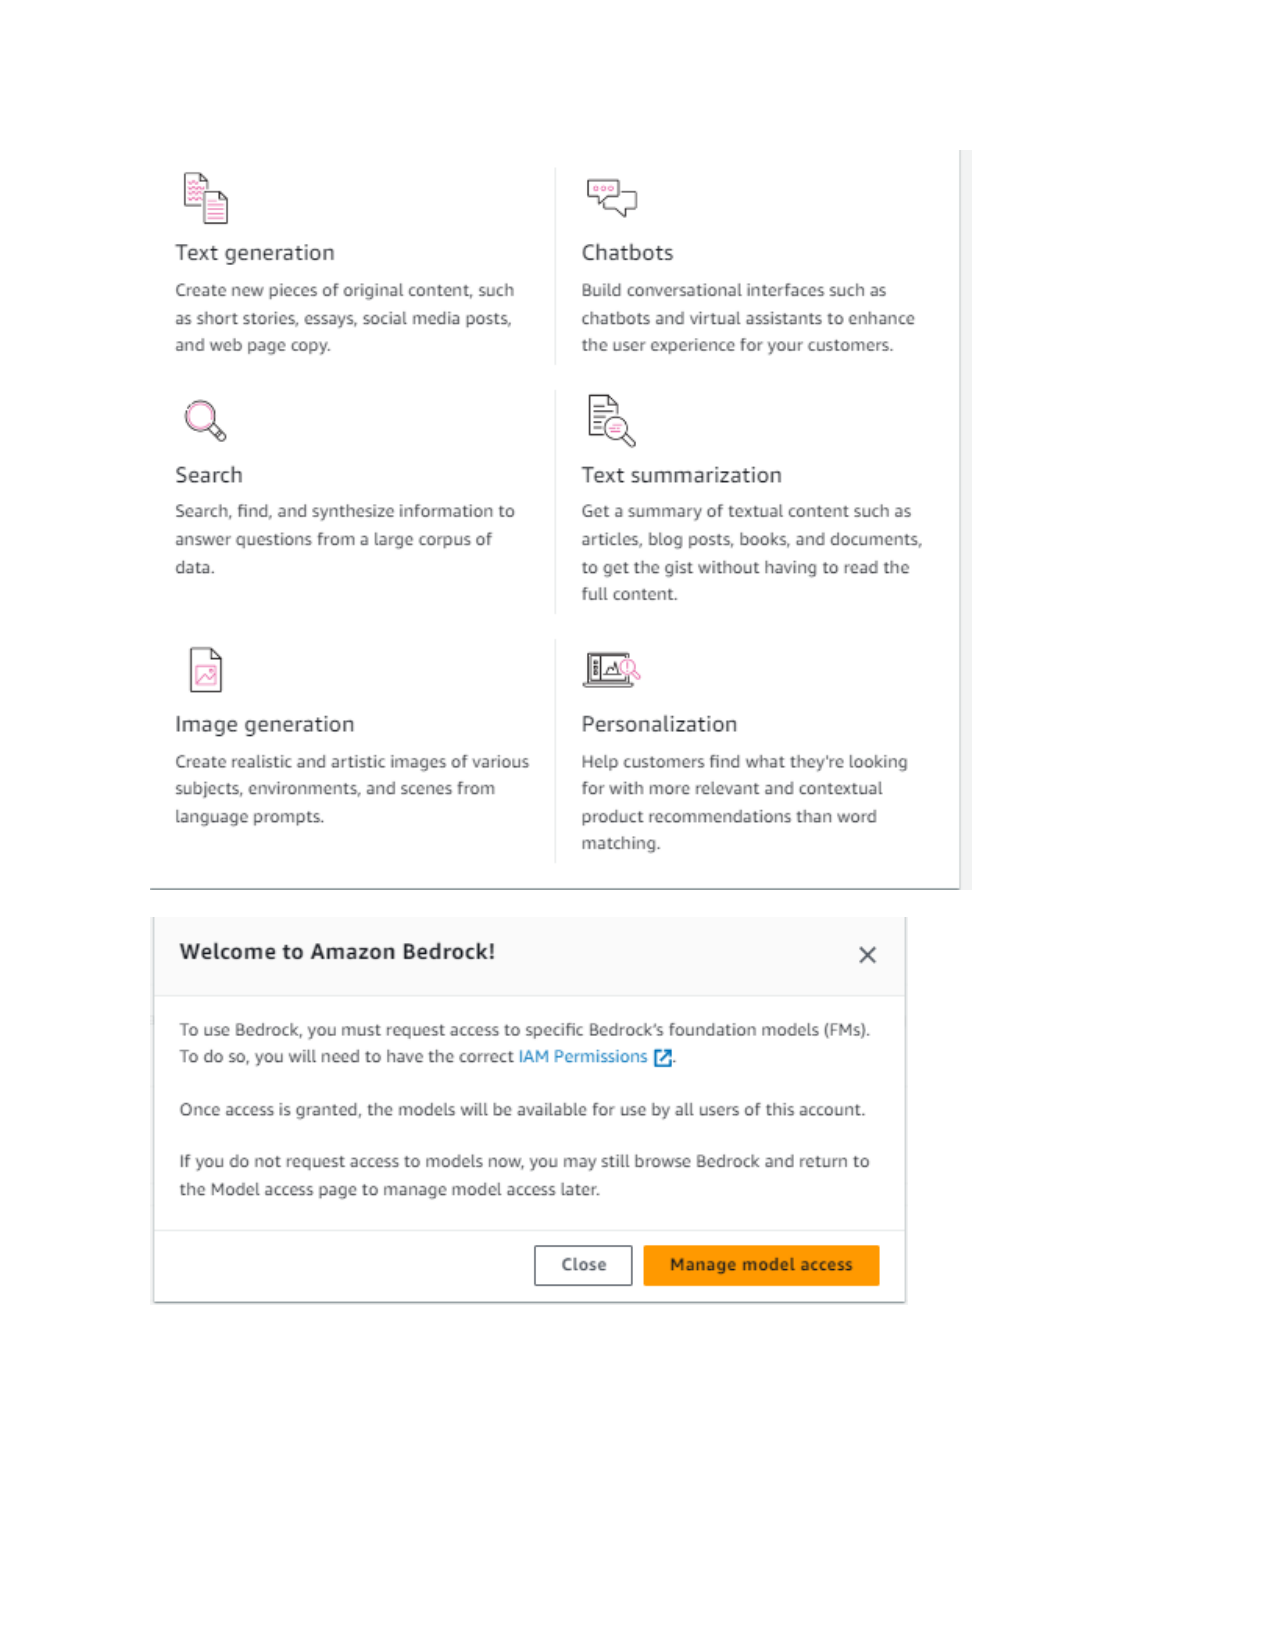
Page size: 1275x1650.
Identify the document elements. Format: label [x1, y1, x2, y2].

picture [150, 917, 908, 1305]
picture [150, 150, 972, 890]
